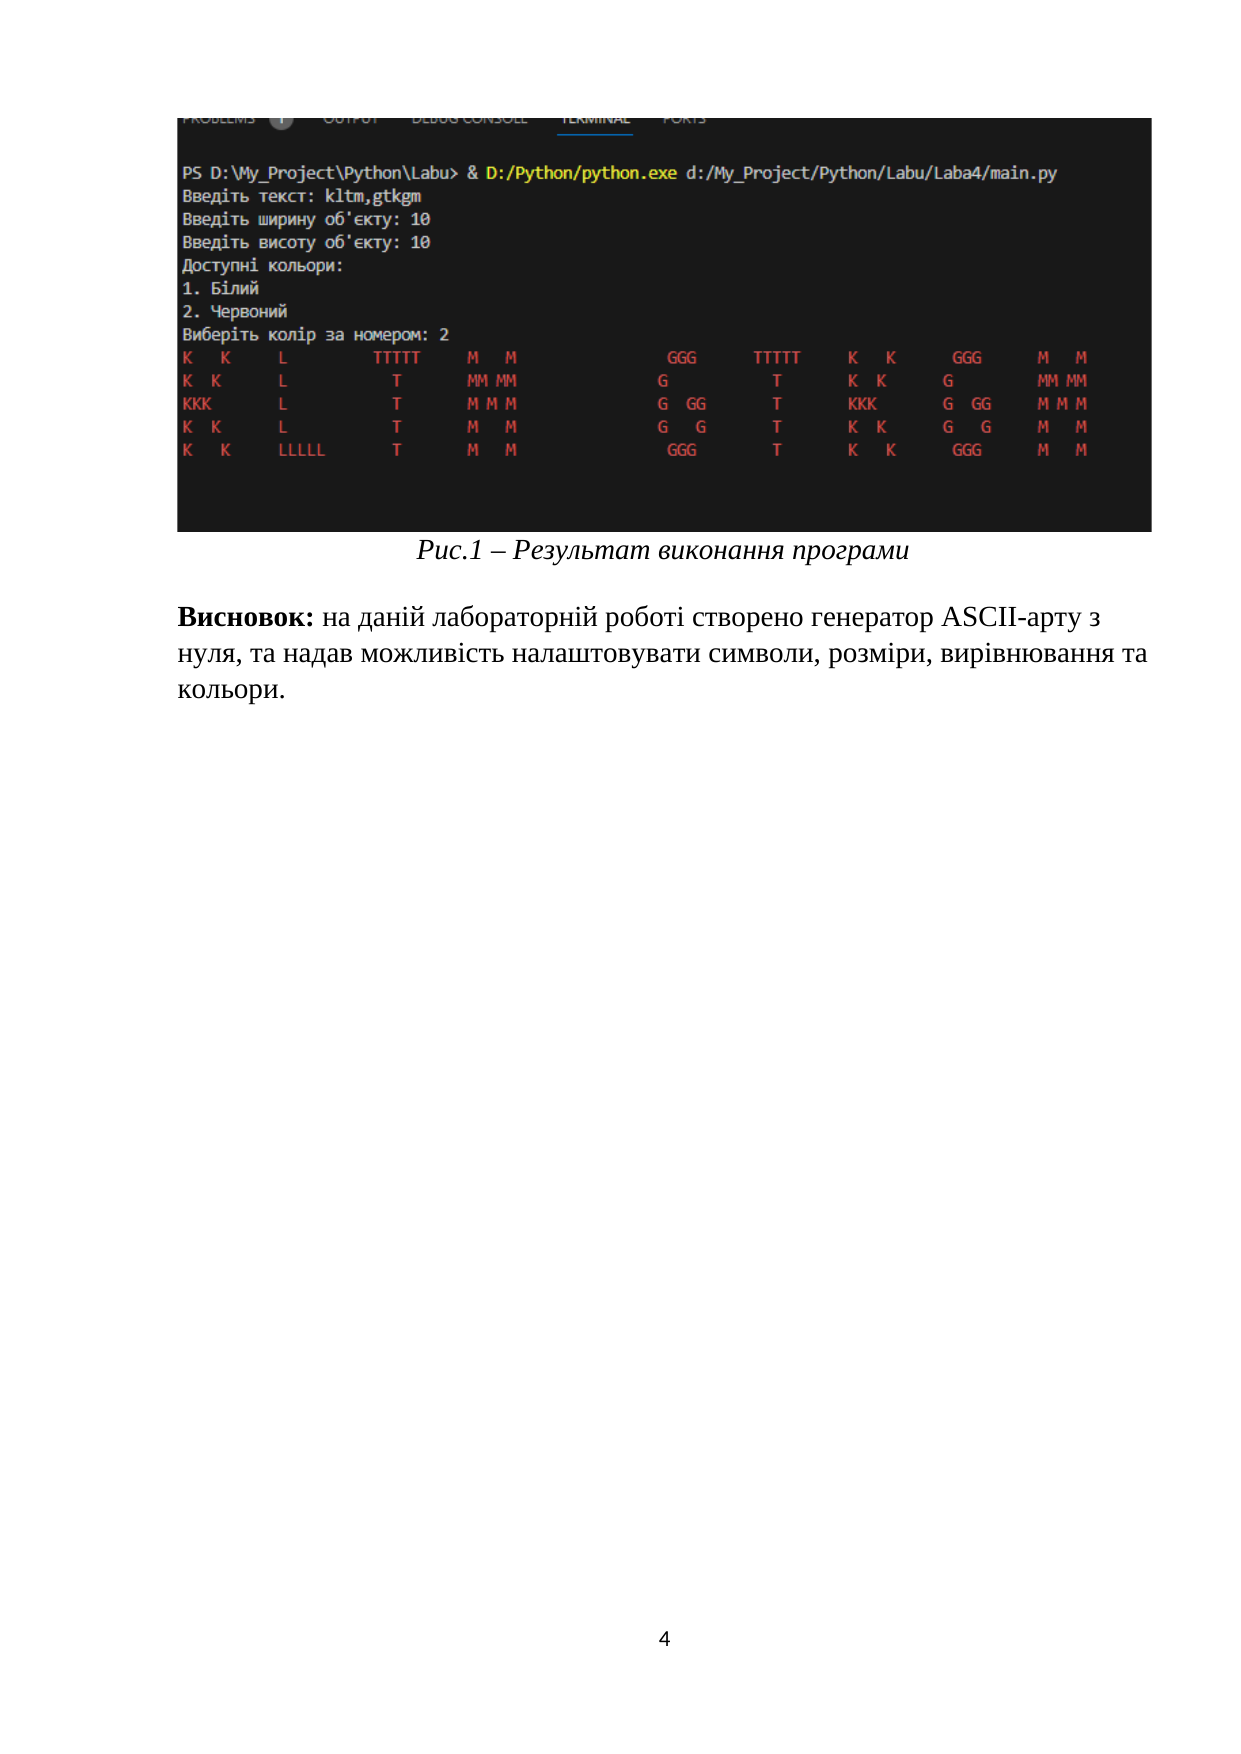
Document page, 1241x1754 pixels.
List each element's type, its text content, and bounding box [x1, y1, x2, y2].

picture [177, 118, 1152, 532]
text Рис.1 – Результат виконання програми [177, 532, 1152, 566]
text Висновок: на даній лабораторній роботі створено генератор ASCII-арту з нуля, та надав можливість налаштовувати символи, розміри, вирівнювання та кольори. [177, 599, 1152, 705]
